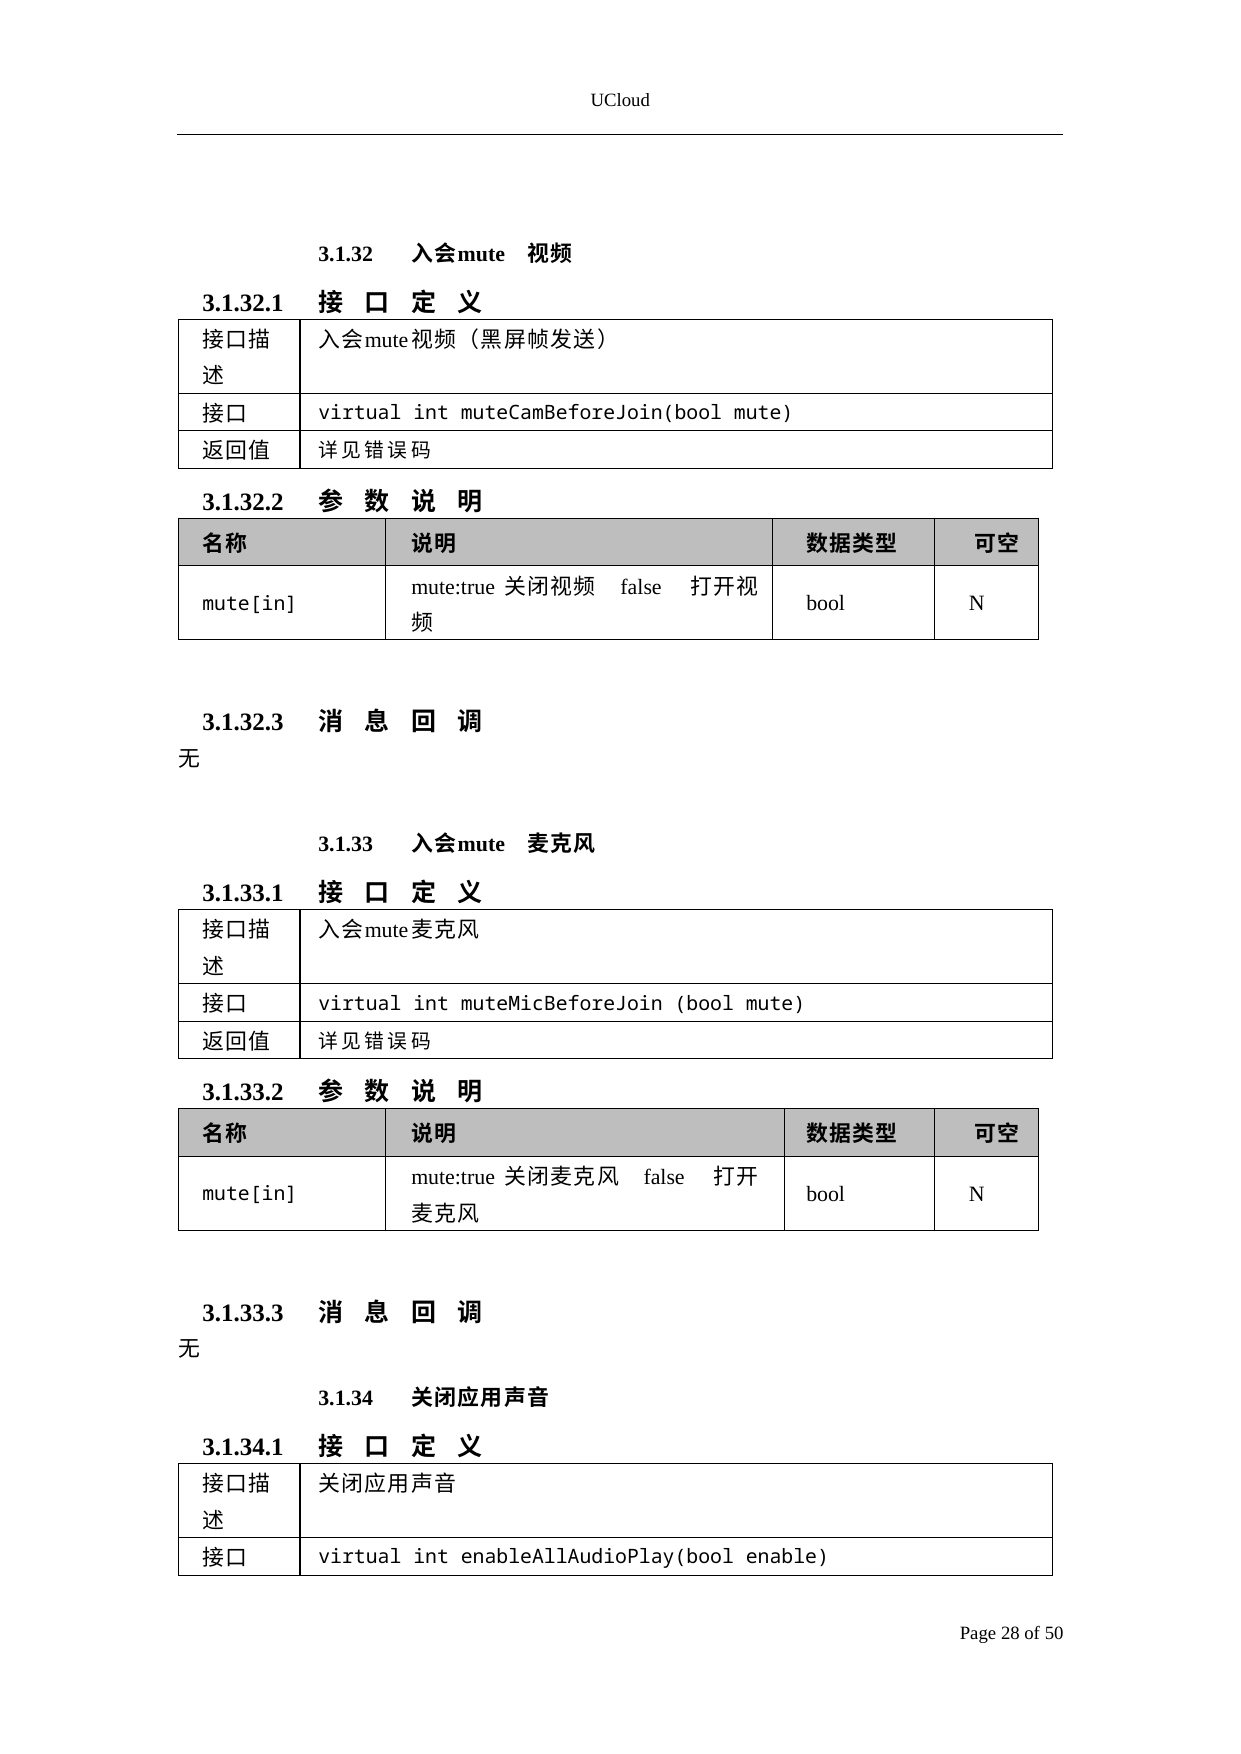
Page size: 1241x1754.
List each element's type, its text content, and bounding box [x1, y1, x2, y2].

text 无 [179, 738, 1061, 775]
table_cell virtual int enableAllAudioPlay(bool enable) [301, 1538, 1052, 1574]
table_header 可空 [935, 1109, 1038, 1156]
table_header 名称 [179, 1109, 385, 1156]
subtitle 参数说明 [193, 1072, 1061, 1108]
table_cell mute[in] [179, 1157, 385, 1229]
table_header 数据类型 [773, 519, 934, 565]
table_cell N [935, 1157, 1038, 1229]
table_header 数据类型 [785, 1109, 934, 1156]
table_cell mute[in] [179, 566, 385, 639]
subtitle 消息回调 [193, 1292, 1061, 1329]
table_header 接口描述 [179, 1464, 299, 1537]
table_cell 返回值 [179, 431, 299, 468]
table_header 关闭应用声音 [301, 1464, 1052, 1537]
table_cell bool [785, 1157, 934, 1229]
subtitle 接口定义 [193, 1427, 1061, 1463]
table_header 可空 [935, 519, 1038, 565]
table_header 接口描述 [179, 320, 299, 393]
table_cell virtual int muteCamBeforeJoin(bool mute) [301, 394, 1052, 430]
table_cell bool [773, 566, 934, 639]
table_header 接口描述 [179, 910, 299, 983]
text 无 [179, 1329, 1061, 1365]
subtitle 接口定义 [193, 282, 1061, 319]
table_cell 返回值 [179, 1022, 299, 1058]
table_header 说明 [386, 1109, 784, 1156]
subtitle 入会mute视频 [297, 233, 1038, 270]
table_cell N [935, 566, 1038, 639]
table_cell 接口 [179, 984, 299, 1021]
table_header 入会mute视频（黑屏帧发送） [301, 320, 1052, 393]
table_cell 接口 [179, 1538, 299, 1574]
table_cell 详见错误码 [301, 1022, 1052, 1058]
table_cell 详见错误码 [301, 431, 1052, 468]
table_header 说明 [386, 519, 772, 565]
table_cell mute:true 关闭视频 false 打开视频 [386, 566, 772, 639]
subtitle 关闭应用声音 [297, 1378, 1038, 1414]
table_cell virtual int muteMicBeforeJoin (bool mute) [301, 984, 1052, 1021]
table_header 入会mute麦克风 [301, 910, 1052, 983]
table_cell 接口 [179, 394, 299, 430]
table_cell mute:true 关闭麦克风 false 打开麦克风 [386, 1157, 784, 1229]
subtitle 参数说明 [193, 481, 1061, 518]
subtitle 消息回调 [193, 702, 1061, 738]
table_header 名称 [179, 519, 385, 565]
subtitle 入会mute麦克风 [297, 824, 1038, 860]
subtitle 接口定义 [193, 873, 1061, 909]
